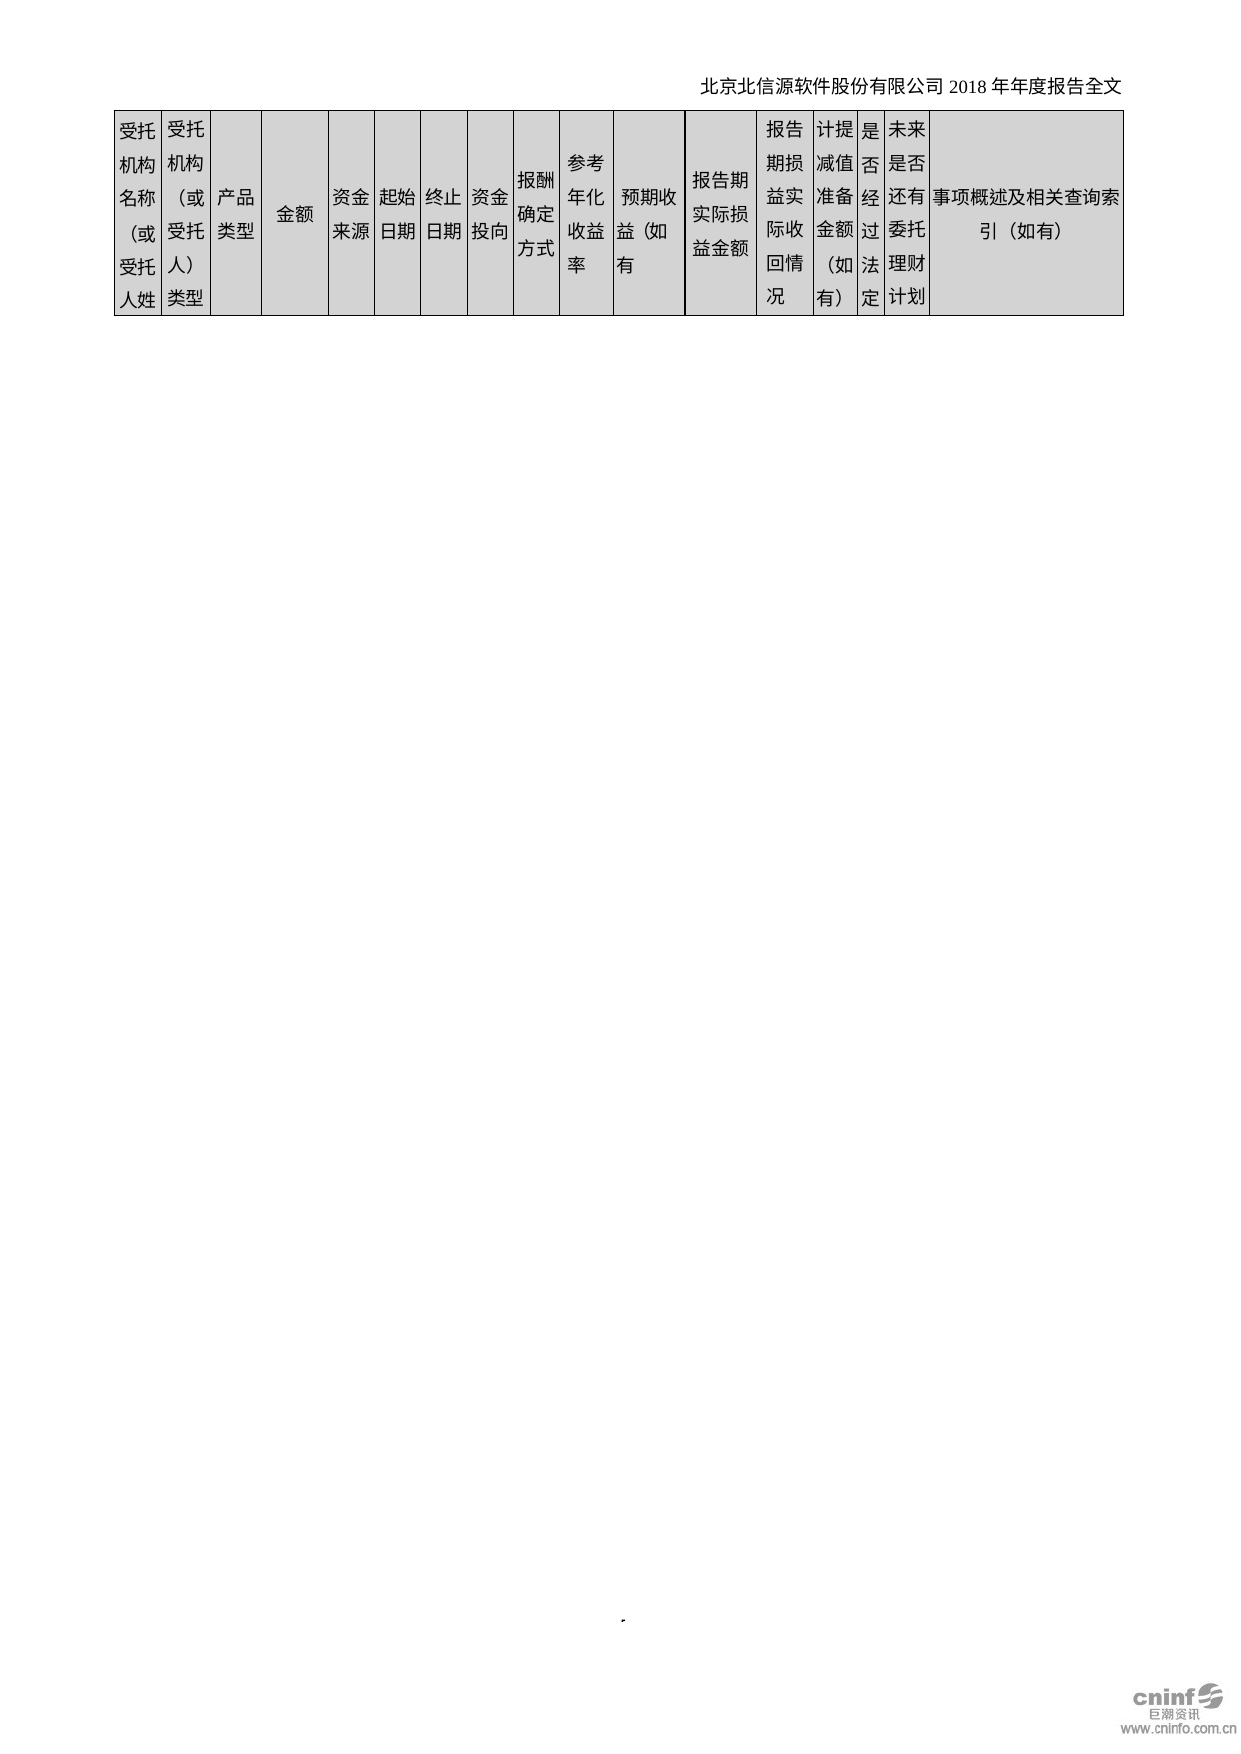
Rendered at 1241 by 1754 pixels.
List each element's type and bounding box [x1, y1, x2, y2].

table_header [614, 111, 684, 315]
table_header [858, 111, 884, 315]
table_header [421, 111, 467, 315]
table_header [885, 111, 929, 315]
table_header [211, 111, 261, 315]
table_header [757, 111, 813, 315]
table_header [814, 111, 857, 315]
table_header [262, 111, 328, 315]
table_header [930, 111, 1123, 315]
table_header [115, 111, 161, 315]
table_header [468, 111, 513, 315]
picture [1115, 1680, 1240, 1737]
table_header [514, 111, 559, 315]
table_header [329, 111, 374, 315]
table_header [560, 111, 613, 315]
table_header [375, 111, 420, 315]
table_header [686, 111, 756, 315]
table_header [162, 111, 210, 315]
